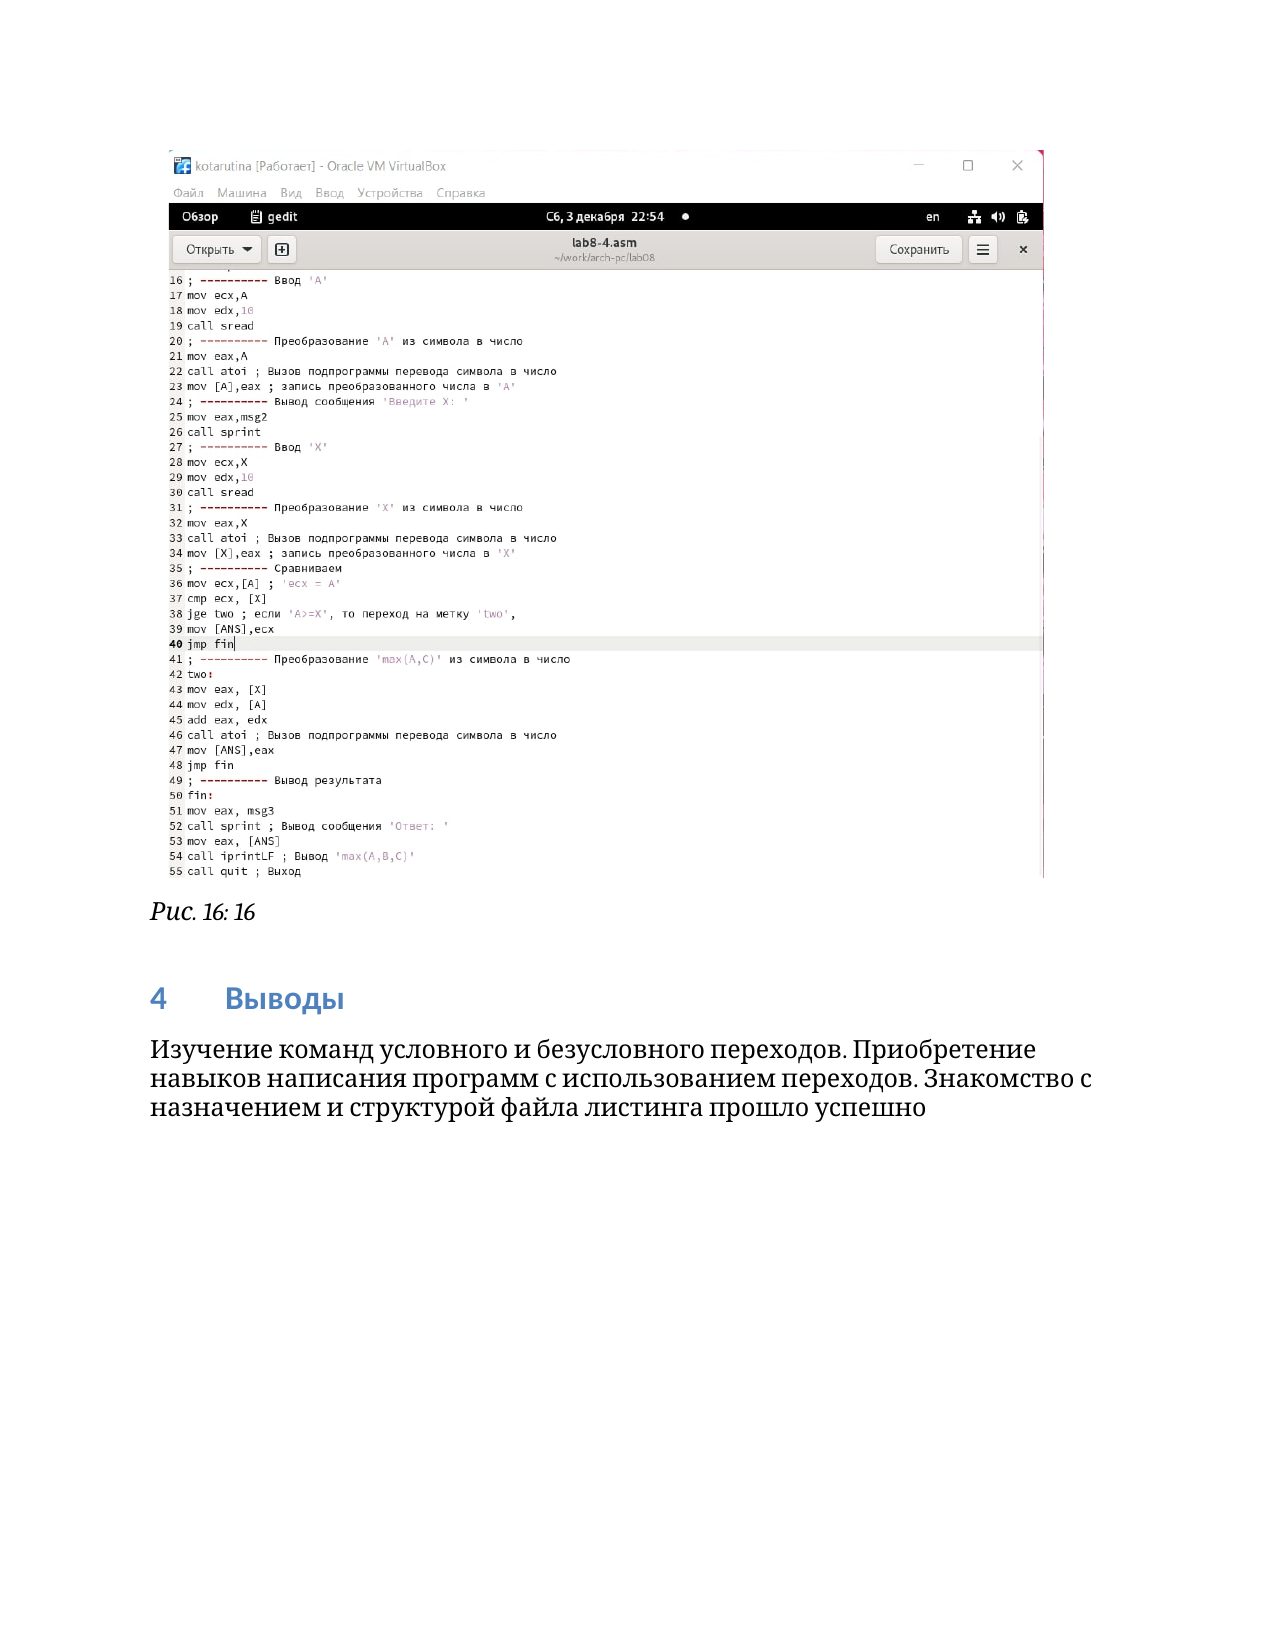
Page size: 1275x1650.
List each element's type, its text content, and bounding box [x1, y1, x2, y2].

subtitle 4 Выводы [150, 977, 1125, 1017]
text Изучение команд условного и безусловного переходов. Приобретение навыков написания программ с использованием переходов. Знакомство с назначением и структурой файла листинга прошло успешно [150, 1036, 1125, 1122]
text Рис. 16: 16 [150, 898, 1125, 927]
picture [168, 150, 1044, 878]
